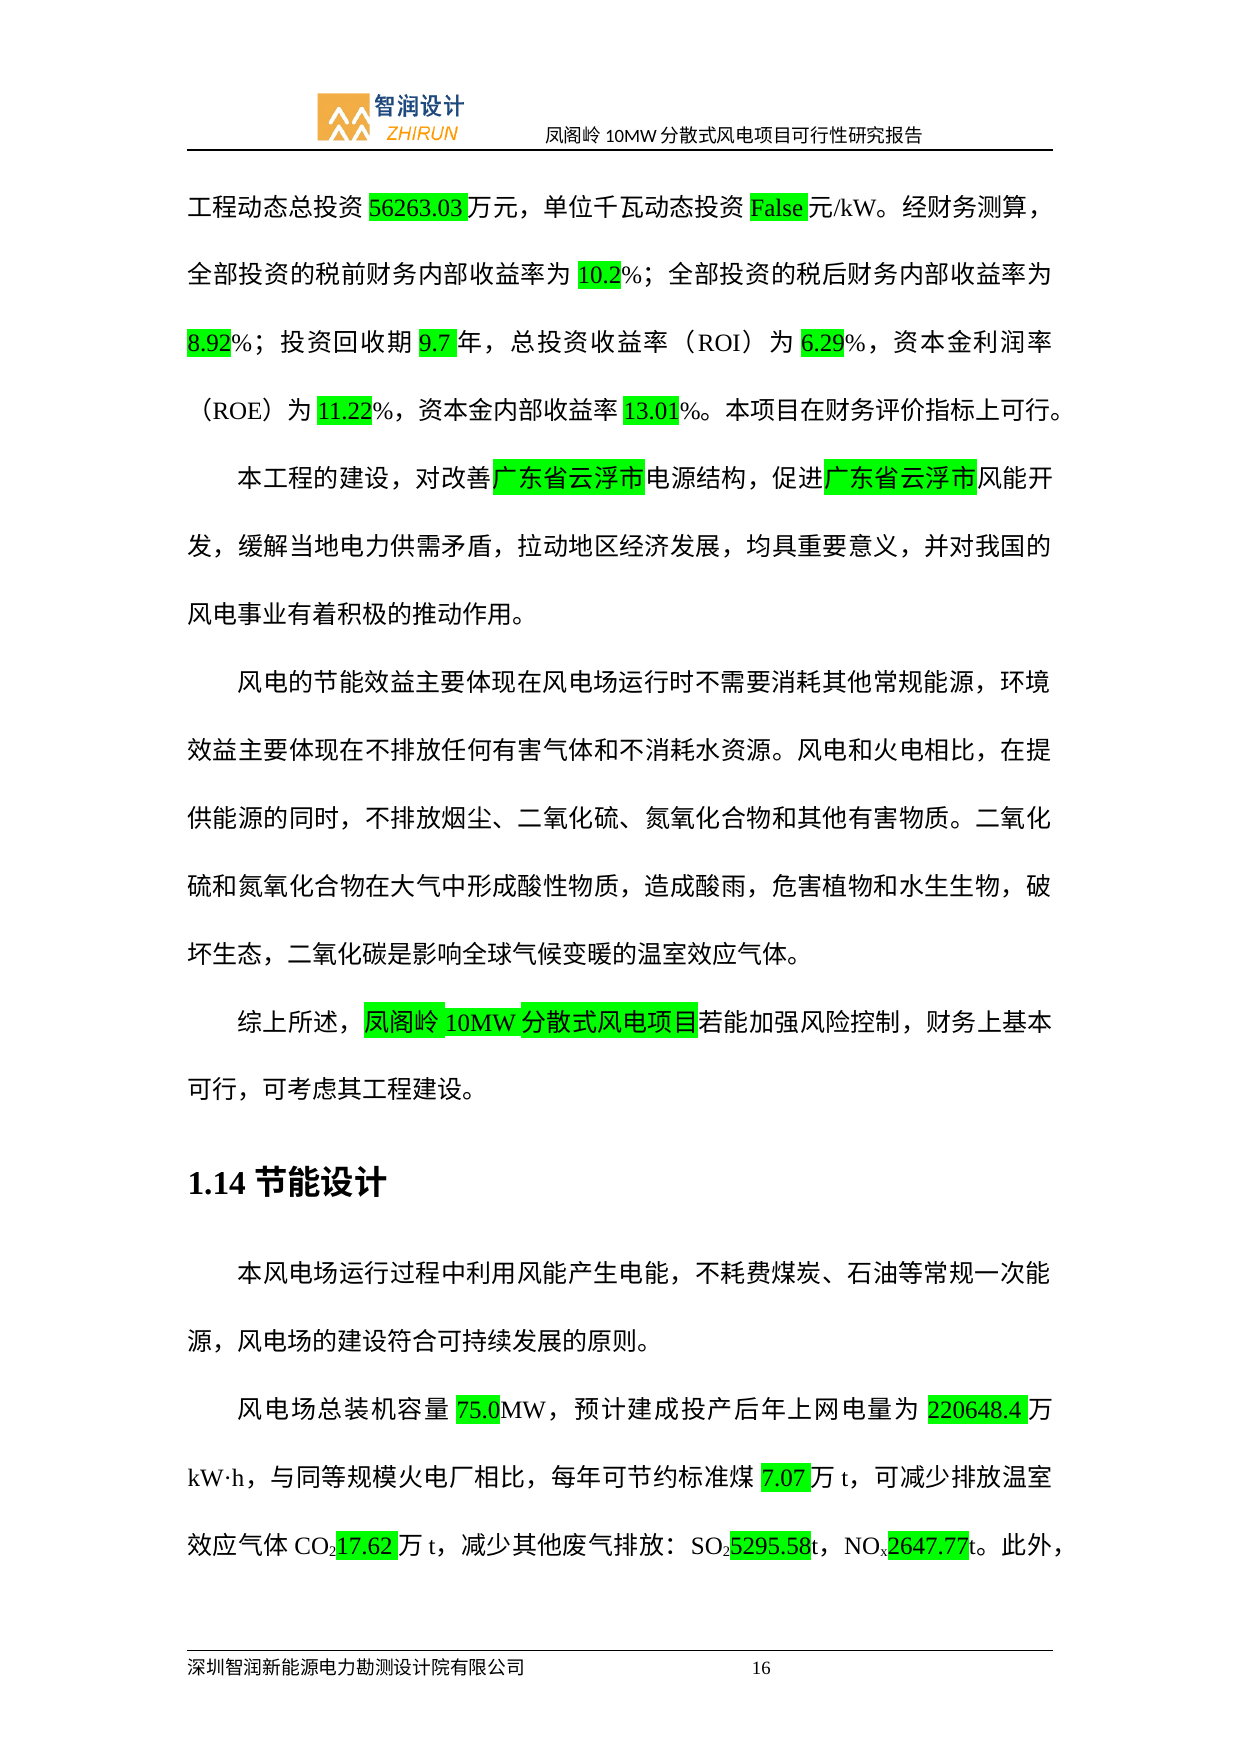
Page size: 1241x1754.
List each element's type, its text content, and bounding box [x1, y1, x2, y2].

text 本工程的建设，对改善广东省云浮市电源结构，促进广东省云浮市风能开发，缓解当地电力供需矛盾，拉动地区经济发展，均具重要意义，并对我国的风电事业有着积极的推动作用。 [187, 443, 1053, 647]
text 综上所述，凤阁岭10MW分散式风电项目若能加强风险控制，财务上基本可行，可考虑其工程建设。 [187, 986, 1053, 1122]
picture [317, 90, 465, 142]
text 本风电场运行过程中利用风能产生电能，不耗费煤炭、石油等常规一次能源，风电场的建设符合可持续发展的原则。 [187, 1238, 1053, 1374]
subtitle 1.14 节能设计 [187, 1156, 1053, 1204]
text 风电的节能效益主要体现在风电场运行时不需要消耗其他常规能源，环境效益主要体现在不排放任何有害气体和不消耗水资源。风电和火电相比，在提供能源的同时，不排放烟尘、二氧化硫、氮氧化合物和其他有害物质。二氧化硫和氮氧化合物在大气中形成酸性物质，造成酸雨，危害植物和水生生物，破坏生态，二氧化碳是影响全球气候变暖的温室效应气体。 [187, 647, 1053, 986]
